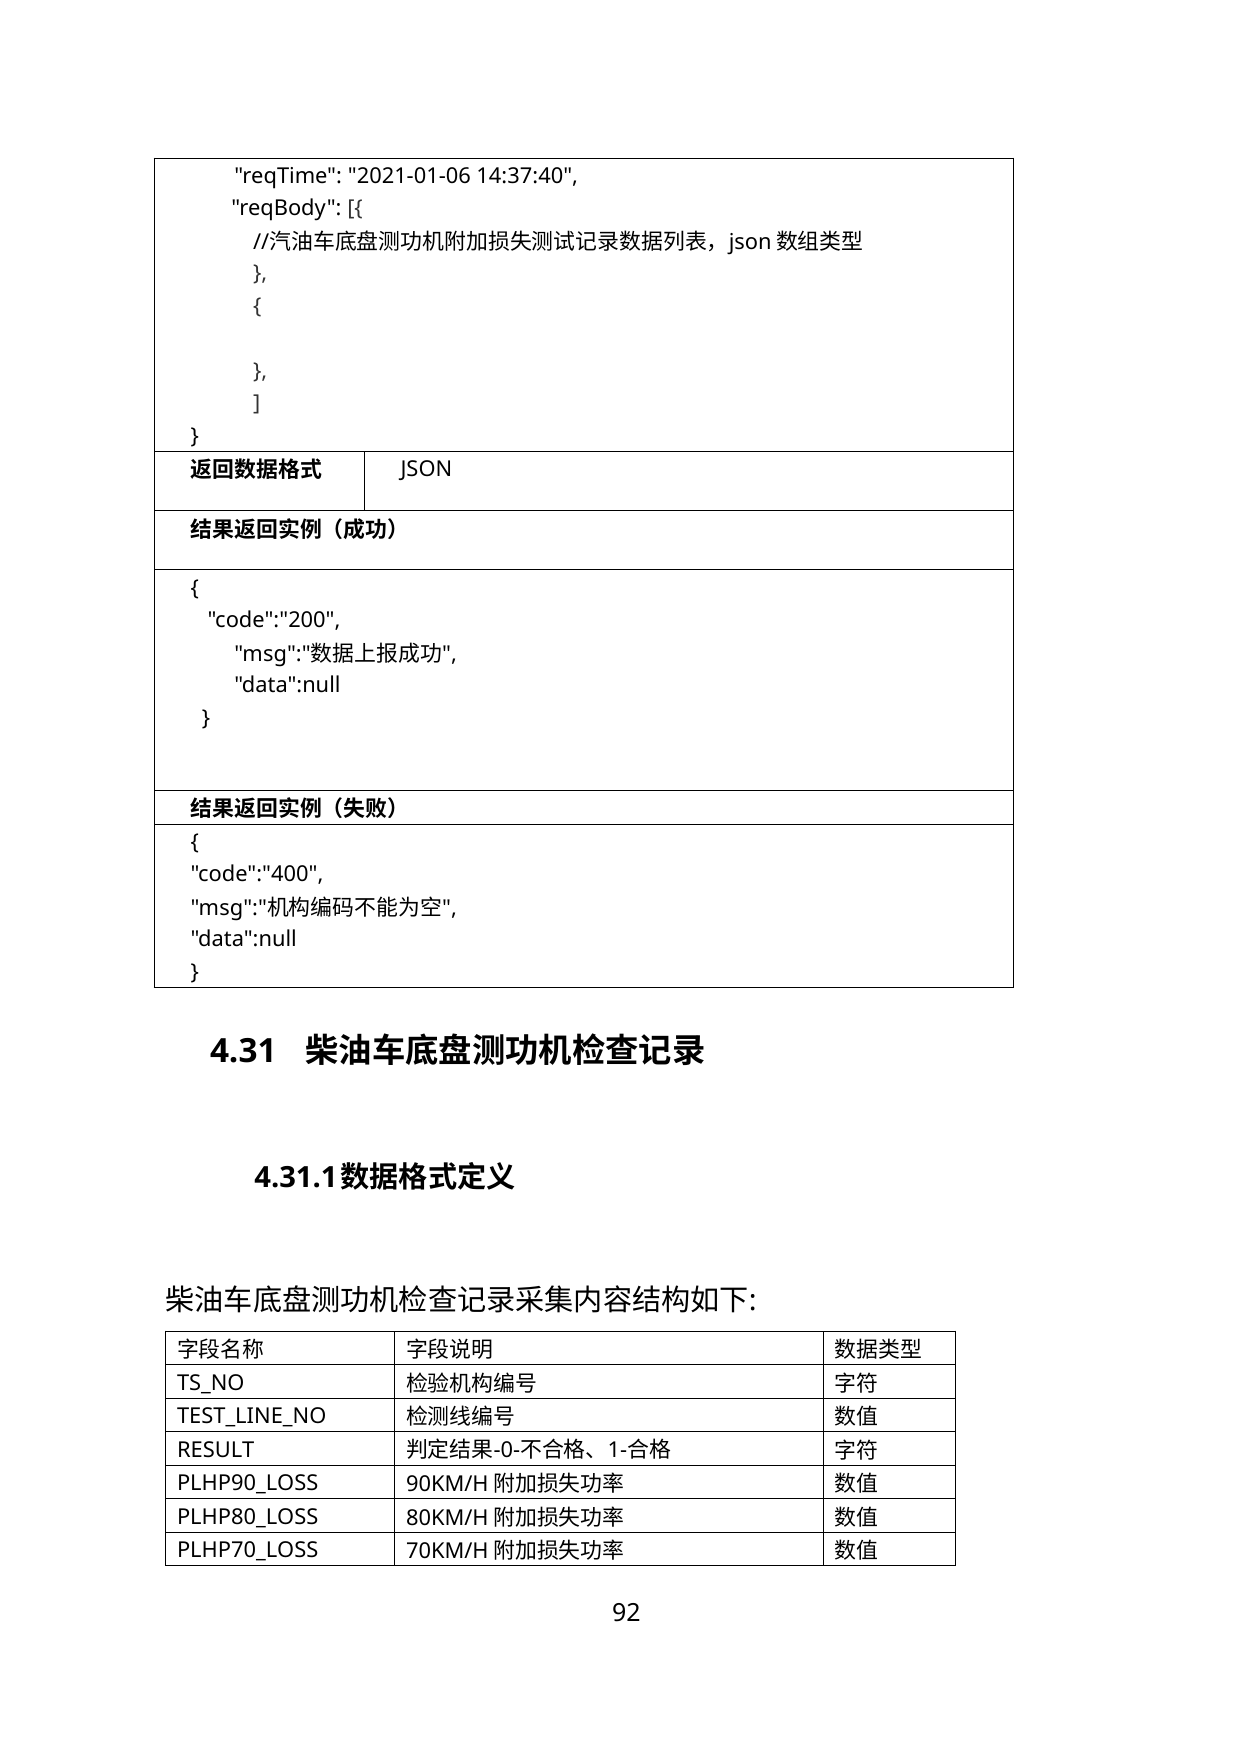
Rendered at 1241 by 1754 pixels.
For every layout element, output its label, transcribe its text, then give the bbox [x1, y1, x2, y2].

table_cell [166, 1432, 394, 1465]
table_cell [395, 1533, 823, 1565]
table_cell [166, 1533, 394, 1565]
subtitle 柴油车底盘测功机检查记录 [210, 1015, 1087, 1080]
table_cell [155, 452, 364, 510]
subtitle 数据格式定义 [254, 1142, 1087, 1207]
text 柴油车底盘测功机检查记录采集内容结构如下: [165, 1266, 1087, 1331]
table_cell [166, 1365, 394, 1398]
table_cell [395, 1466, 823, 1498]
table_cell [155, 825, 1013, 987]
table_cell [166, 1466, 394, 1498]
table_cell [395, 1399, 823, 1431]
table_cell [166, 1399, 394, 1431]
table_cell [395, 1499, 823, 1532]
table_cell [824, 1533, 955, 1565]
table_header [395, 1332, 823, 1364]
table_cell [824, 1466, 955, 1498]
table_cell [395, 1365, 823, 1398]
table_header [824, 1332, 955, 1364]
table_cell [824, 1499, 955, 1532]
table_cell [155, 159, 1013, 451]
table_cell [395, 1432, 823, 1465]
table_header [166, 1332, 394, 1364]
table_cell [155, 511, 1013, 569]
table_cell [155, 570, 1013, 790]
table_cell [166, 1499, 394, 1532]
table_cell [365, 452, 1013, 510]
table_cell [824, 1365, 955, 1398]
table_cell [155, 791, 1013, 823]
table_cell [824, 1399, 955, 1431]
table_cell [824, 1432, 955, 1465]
